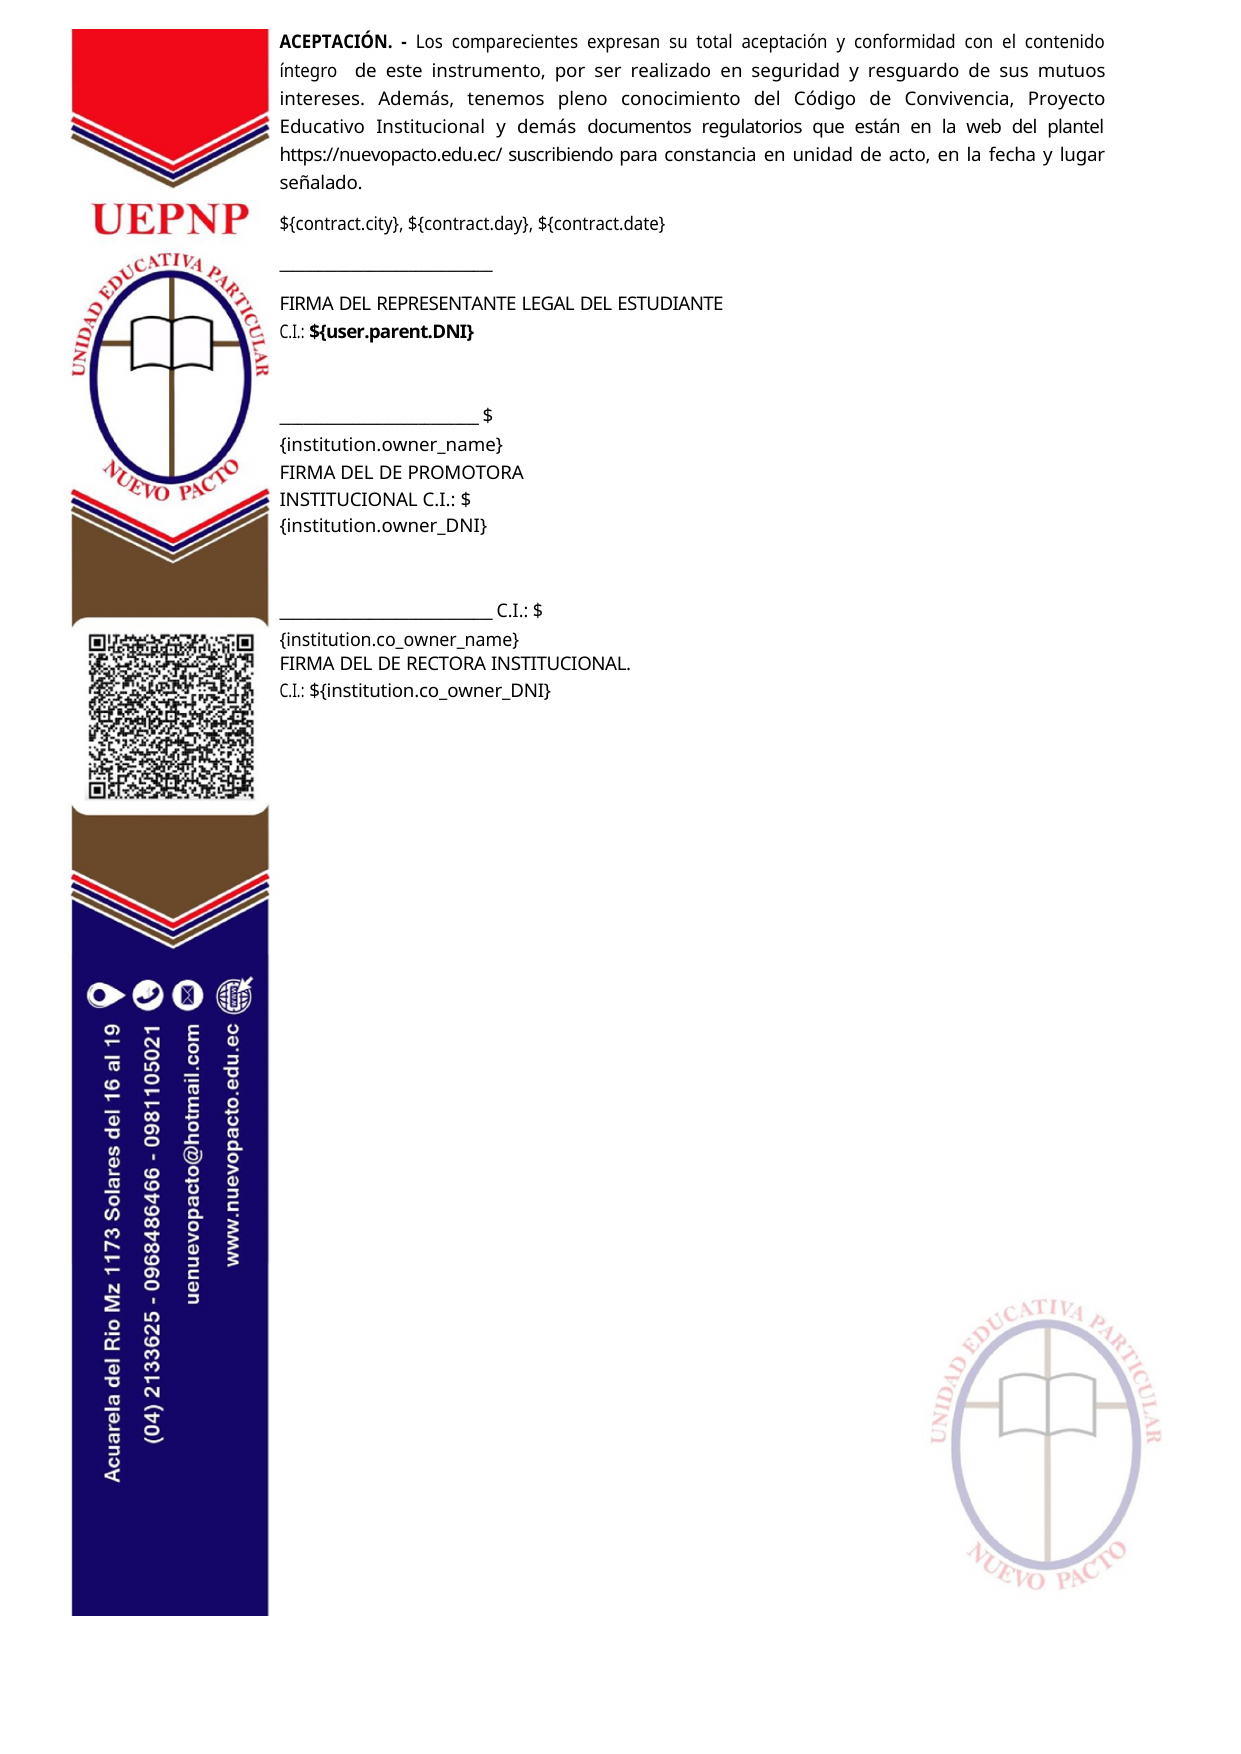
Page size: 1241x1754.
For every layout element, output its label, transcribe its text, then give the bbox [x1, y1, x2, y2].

text _________________________________ ${institution.owner_name} [279, 403, 551, 456]
text _________________________________ C.I.: ${institution.co_owner_name} [279, 598, 551, 652]
text FIRMA DEL DE PROMOTORA INSTITUCIONAL C.I.: ${institution.owner_DNI} [279, 459, 628, 538]
text C.I.: ${institution.co_owner_DNI} [279, 677, 1105, 703]
text C.I.: ${user.parent.DNI} [279, 319, 1105, 344]
text _________________________________ [279, 249, 1105, 275]
text ${contract.city}, ${contract.day}, ${contract.date} [279, 210, 1105, 235]
picture [61, 29, 1169, 1616]
text FIRMA DEL REPRESENTANTE LEGAL DEL ESTUDIANTE [279, 291, 1105, 316]
text ACEPTACIÓN. - Los comparecientes expresan su total aceptación y conformidad con el contenido íntegro de este instrumento, por ser realizado en seguridad y resguardo de sus mutuos intereses. Además, tenemos pleno conocimiento del Código de Convivencia, Proyecto Educativo Institucional y demás documentos regulatorios que están en la web del plantel https://nuevopacto.edu.ec/ suscribiendo para constancia en unidad de acto, en la fecha y lugar señalado. [279, 29, 1105, 194]
text FIRMA DEL DE RECTORA INSTITUCIONAL. [279, 654, 1105, 675]
